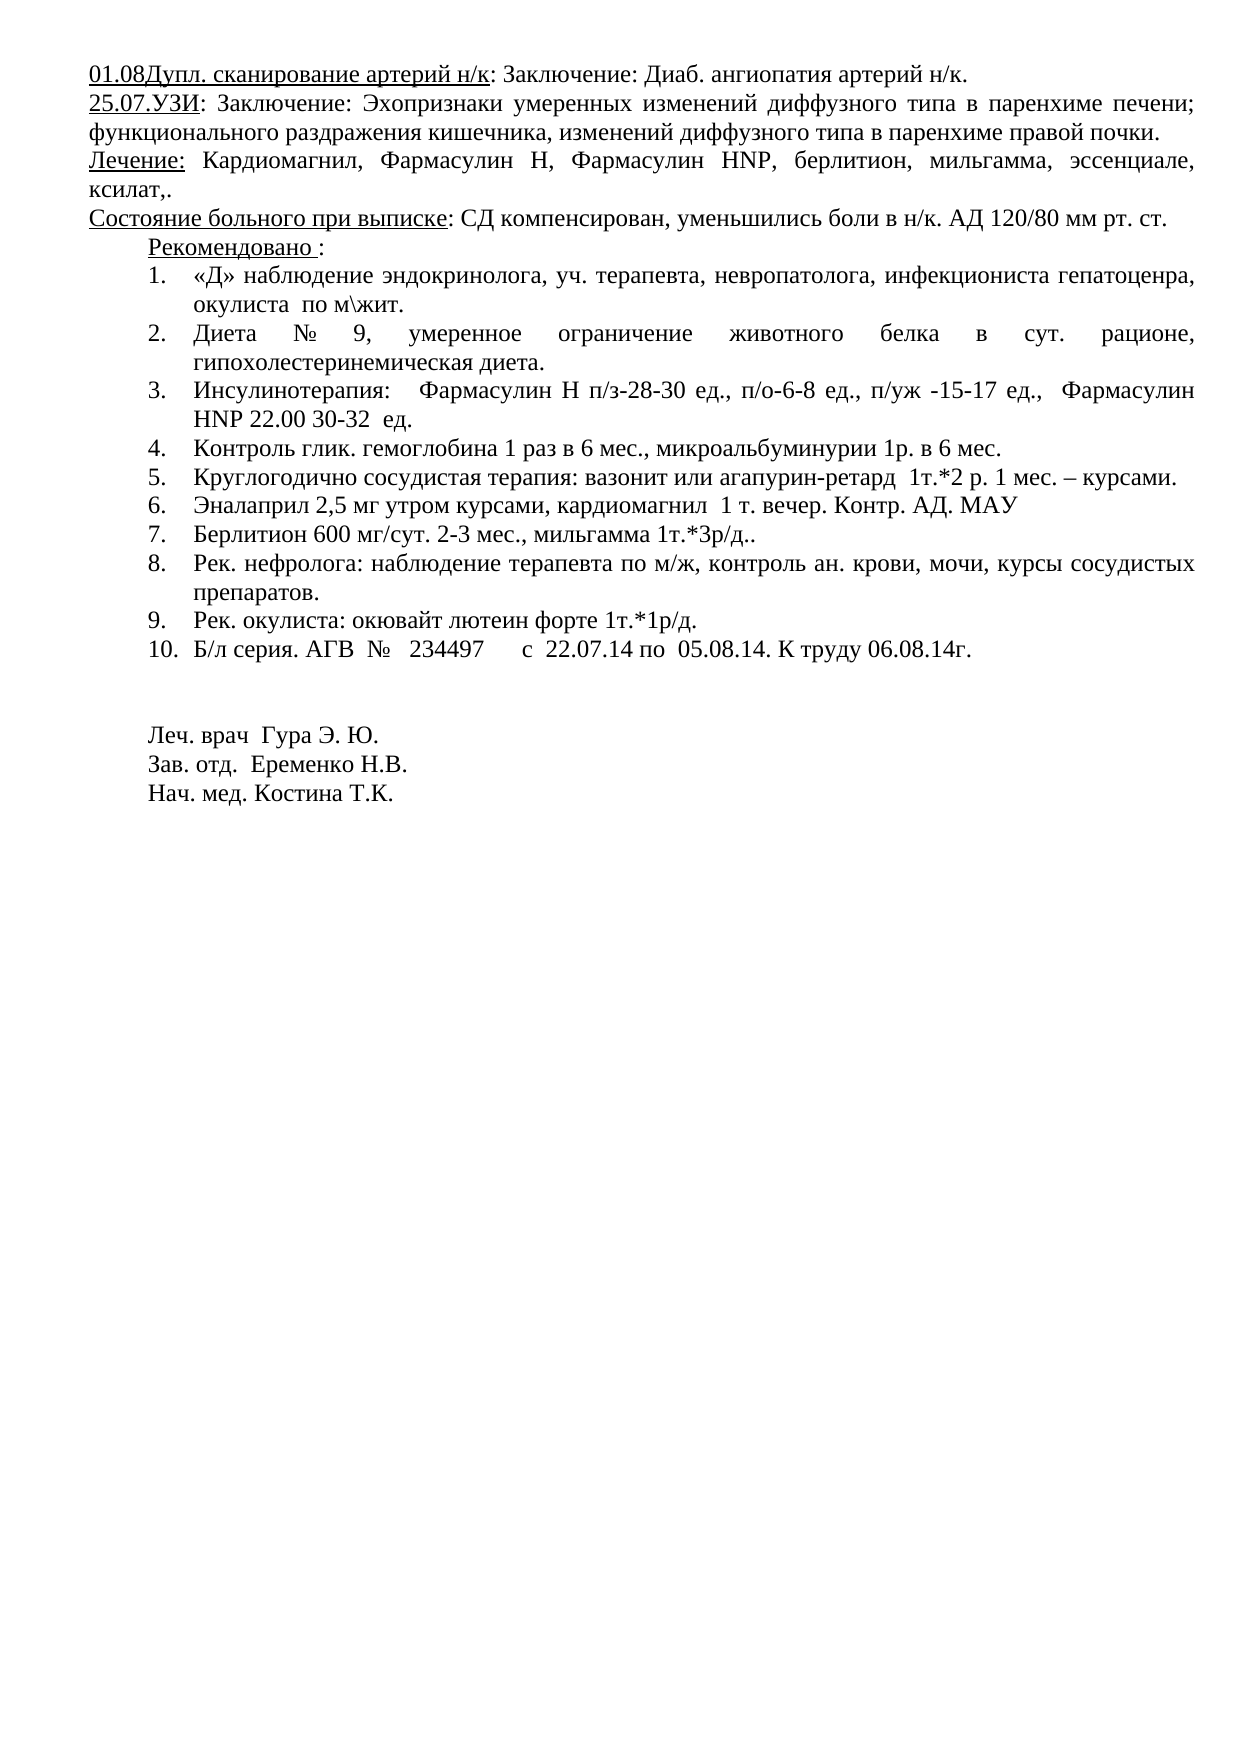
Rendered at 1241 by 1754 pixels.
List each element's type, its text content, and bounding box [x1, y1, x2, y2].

list Контроль глик. гемоглобина 1 раз в 6 мес., микроальбуминурии 1р. в 6 мес. [148, 433, 1196, 462]
list Рек. нефролога: наблюдение терапевта по м/ж, контроль ан. крови, мочи, курсы сосудистых препаратов. [148, 548, 1196, 605]
list Берлитион 600 мг/сут. 2-3 мес., мильгамма 1т.*3р/д.. [148, 519, 1196, 548]
text Состояние больного при выписке: СД компенсирован, уменьшились боли в н/к. АД 120/80 мм рт. ст. [89, 203, 1196, 232]
list Инсулинотерапия: Фармасулин Н п/з-28-30 ед., п/о-6-8 ед., п/уж -15-17 ед., Фармасулин НNР 22.00 30-32 ед. [148, 375, 1196, 433]
text Рекомендовано : [148, 232, 1196, 260]
text Лечение: Кардиомагнил, Фармасулин Н, Фармасулин НNР, берлитион, мильгамма, эссенциале, ксилат,. [89, 145, 1196, 203]
list Б/л серия. АГВ № 234497 с 22.07.14 по 05.08.14. К труду 06.08.14г. [148, 634, 1196, 663]
list Эналаприл 2,5 мг утром курсами, кардиомагнил 1 т. вечер. Контр. АД. МАУ [148, 490, 1196, 519]
text Зав. отд. Еременко Н.В. [148, 749, 1196, 778]
text Нач. мед. Костина Т.К. [148, 778, 1196, 807]
list Круглогодично сосудистая терапия: вазонит или агапурин-ретард 1т.*2 р. 1 мес. – курсами. [148, 462, 1196, 490]
text 25.07.УЗИ: Заключение: Эхопризнаки умеренных изменений диффузного типа в паренхиме печени; функционального раздражения кишечника, изменений диффузного типа в паренхиме правой почки. [89, 88, 1196, 145]
list «Д» наблюдение эндокринолога, уч. терапевта, невропатолога, инфекциониста гепатоценра, окулиста по м\жит. [148, 260, 1196, 318]
subtitle Леч. врач Гура Э. Ю. [148, 720, 1196, 749]
list Рек. окулиста: окювайт лютеин форте 1т.*1р/д. [148, 605, 1196, 634]
text 01.08Дупл. сканирование артерий н/к: Заключение: Диаб. ангиопатия артерий н/к. [89, 59, 1196, 88]
list Диета № 9, умеренное ограничение животного белка в сут. рационе, гипохолестеринемическая диета. [148, 318, 1196, 375]
